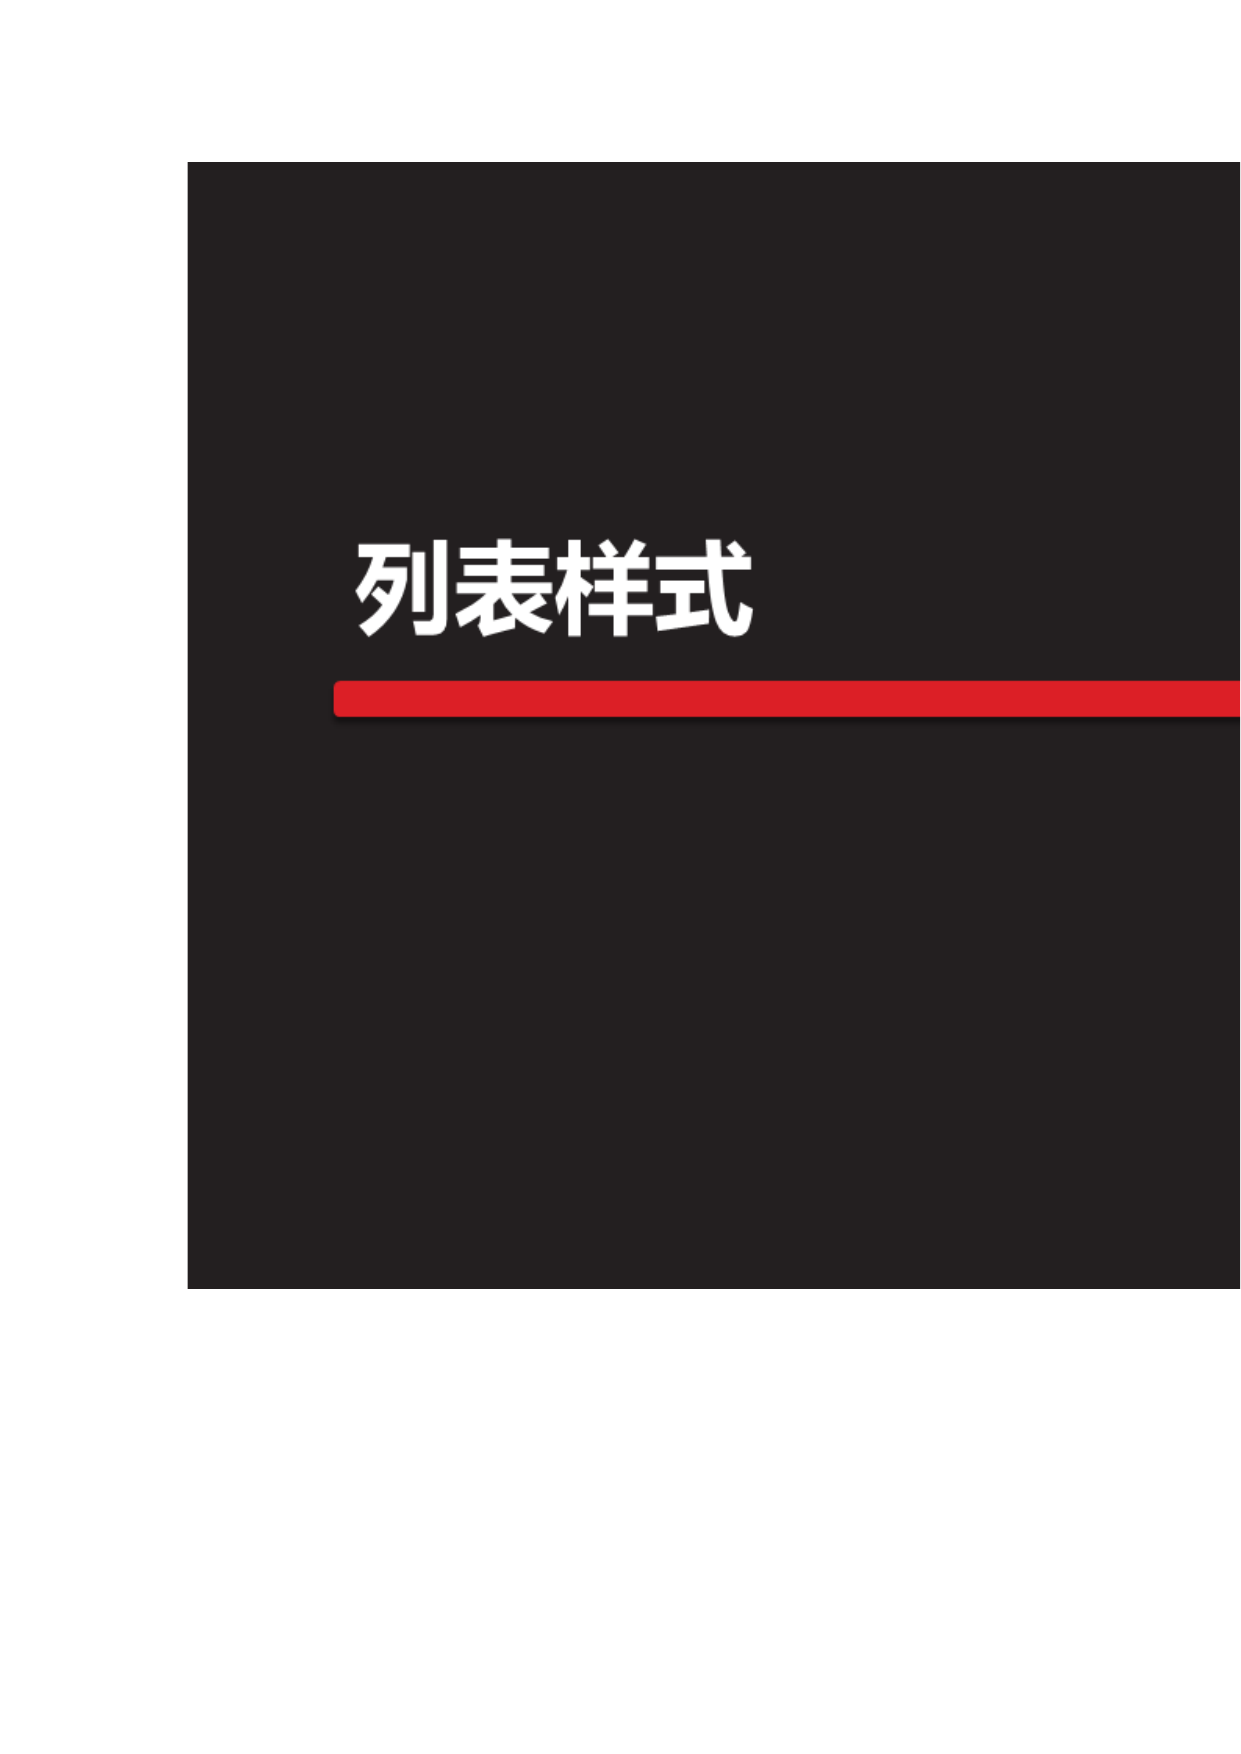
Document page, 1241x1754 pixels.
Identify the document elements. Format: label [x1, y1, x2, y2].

picture [187, 162, 1241, 1289]
